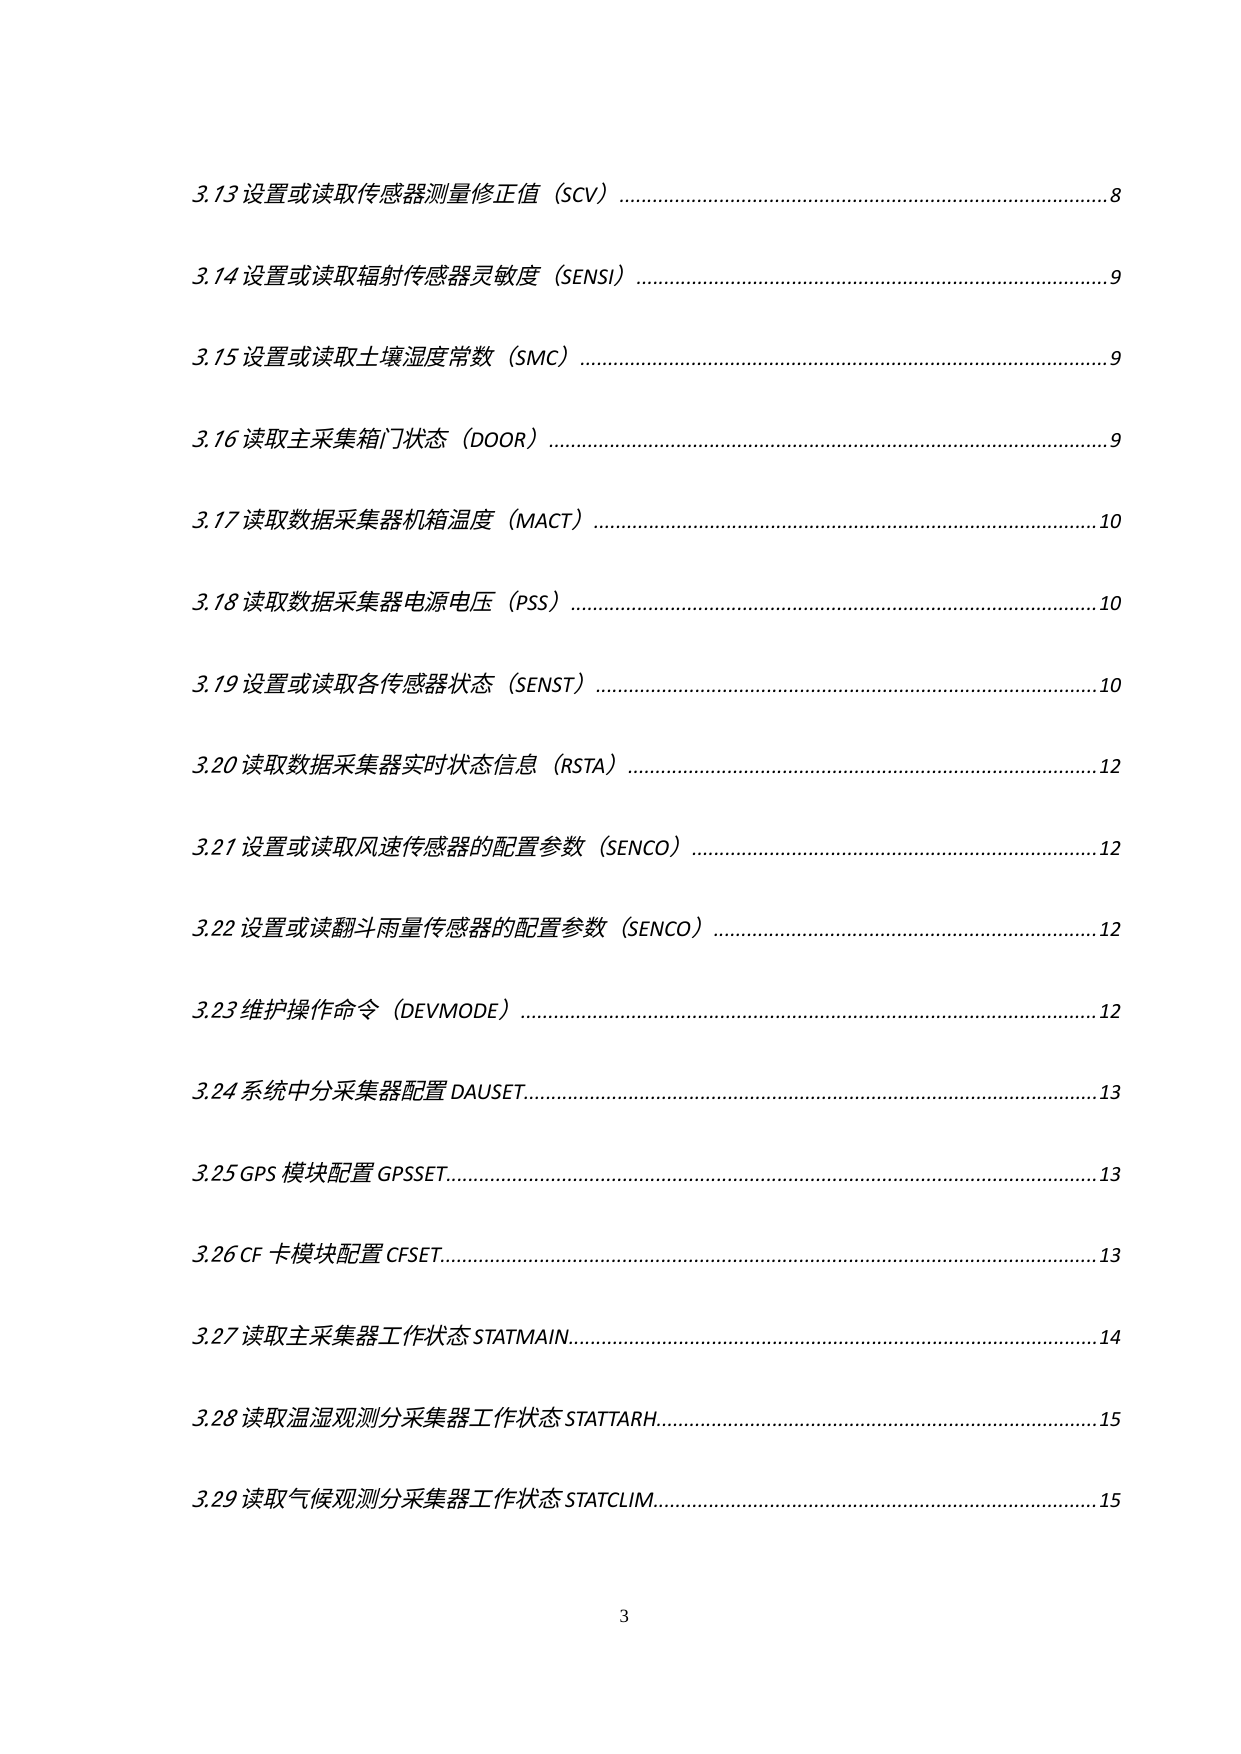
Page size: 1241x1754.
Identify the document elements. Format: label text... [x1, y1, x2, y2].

text 3.17 读取数据采集器机箱温度（MACT） 10 [191, 486, 1122, 551]
text 3.28 读取温湿观测分采集器工作状态STATTARH 15 [191, 1384, 1122, 1449]
text 3.26 CF卡模块配置CFSET 13 [191, 1221, 1122, 1286]
text 3.13 设置或读取传感器测量修正值（SCV） 8 [191, 160, 1122, 225]
text 3.27 读取主采集器工作状态STATMAIN 14 [191, 1302, 1122, 1367]
text 3.21 设置或读取风速传感器的配置参数（SENCO） 12 [191, 813, 1122, 878]
text 3.19 设置或读取各传感器状态（SENST） 10 [191, 649, 1122, 714]
text 3.18 读取数据采集器电源电压（PSS） 10 [191, 568, 1122, 633]
text 3.15 设置或读取土壤湿度常数（SMC） 9 [191, 323, 1122, 388]
text 3.24 系统中分采集器配置DAUSET 13 [191, 1057, 1122, 1122]
text 3.25 GPS模块配置GPSSET 13 [191, 1139, 1122, 1204]
text 3.16 读取主采集箱门状态（DOOR） 9 [191, 405, 1122, 470]
text 3.14 设置或读取辐射传感器灵敏度（SENSI） 9 [191, 242, 1122, 307]
text 3.29 读取气候观测分采集器工作状态STATCLIM 15 [191, 1465, 1122, 1530]
text 3.22 设置或读翻斗雨量传感器的配置参数（SENCO） 12 [191, 894, 1122, 959]
text 3.23 维护操作命令（DEVMODE） 12 [191, 976, 1122, 1041]
text 3.20 读取数据采集器实时状态信息（RSTA） 12 [191, 731, 1122, 796]
